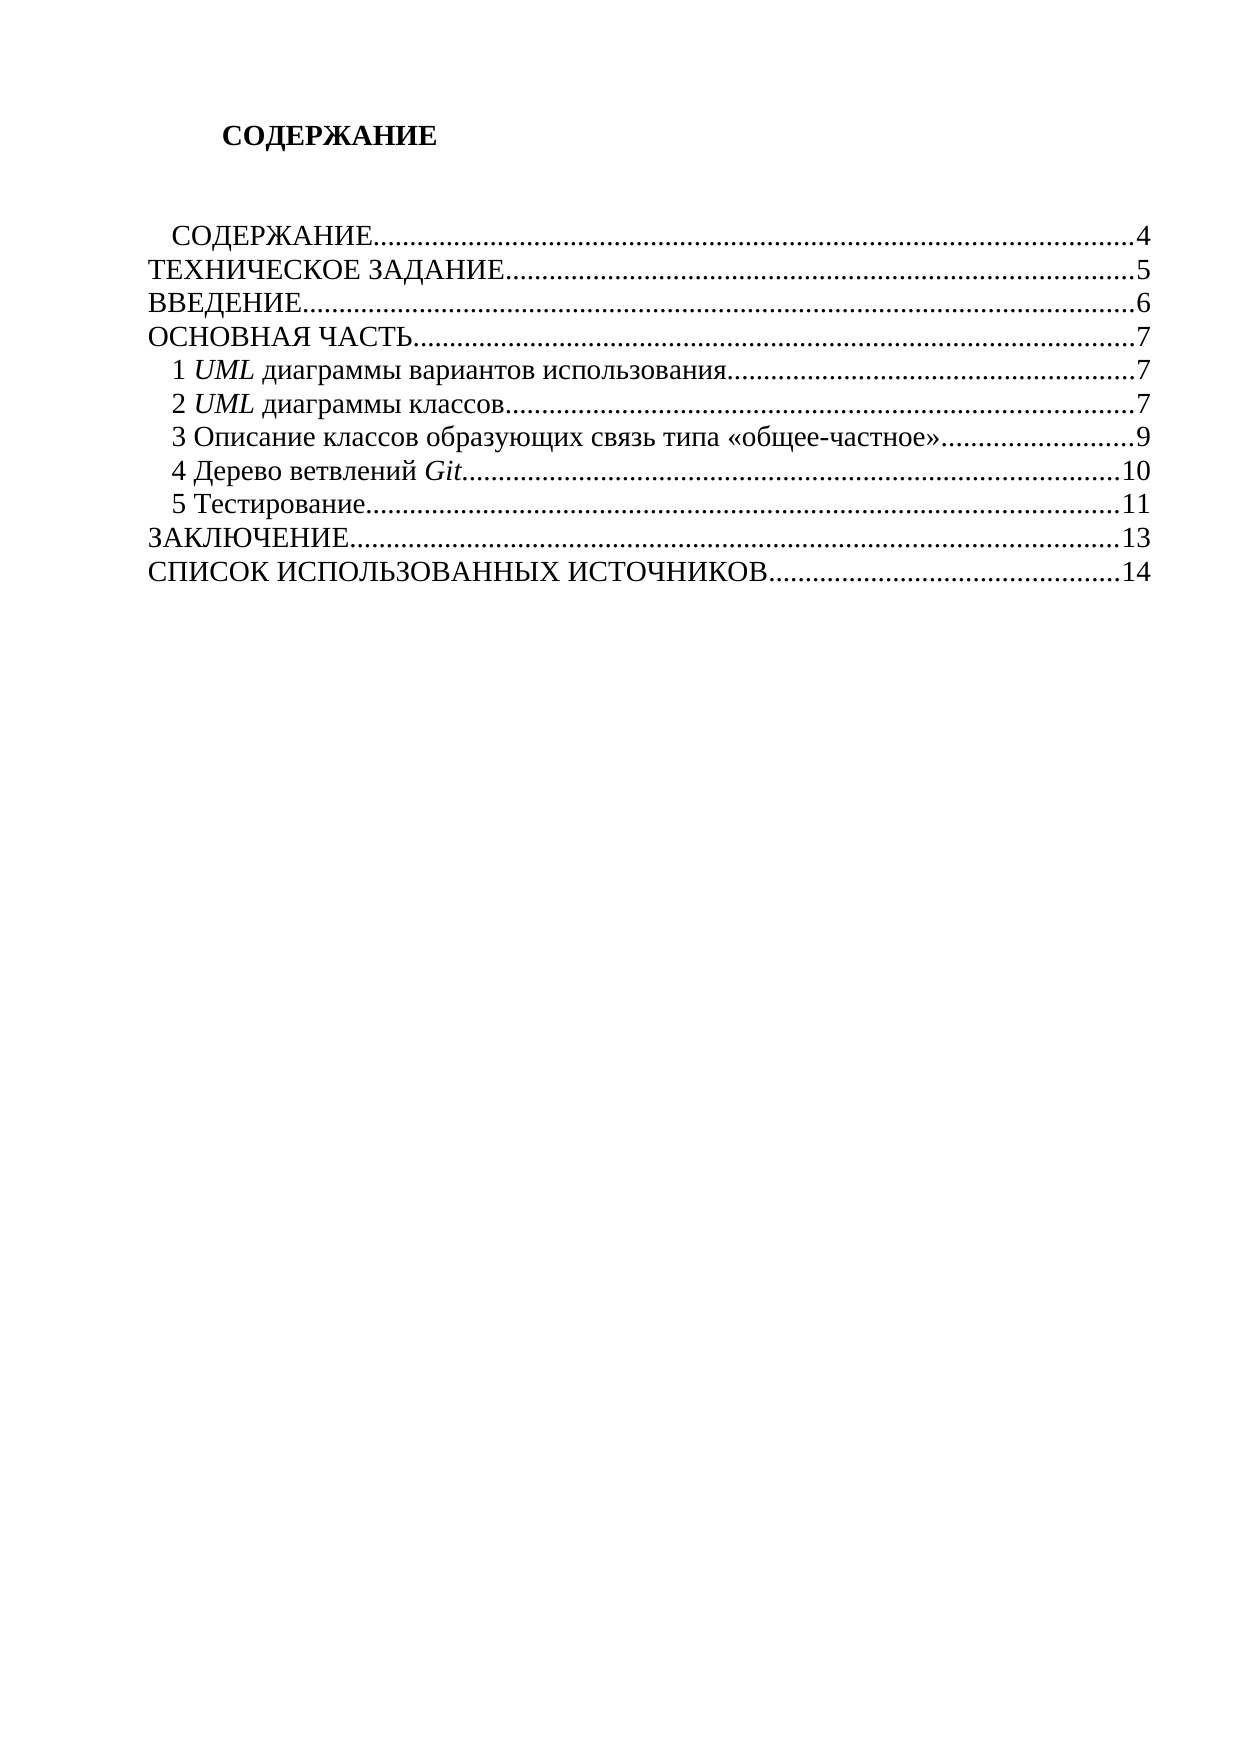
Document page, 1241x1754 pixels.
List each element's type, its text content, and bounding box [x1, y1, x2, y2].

subtitle СОДЕРЖАНИЕ [148, 118, 1152, 152]
